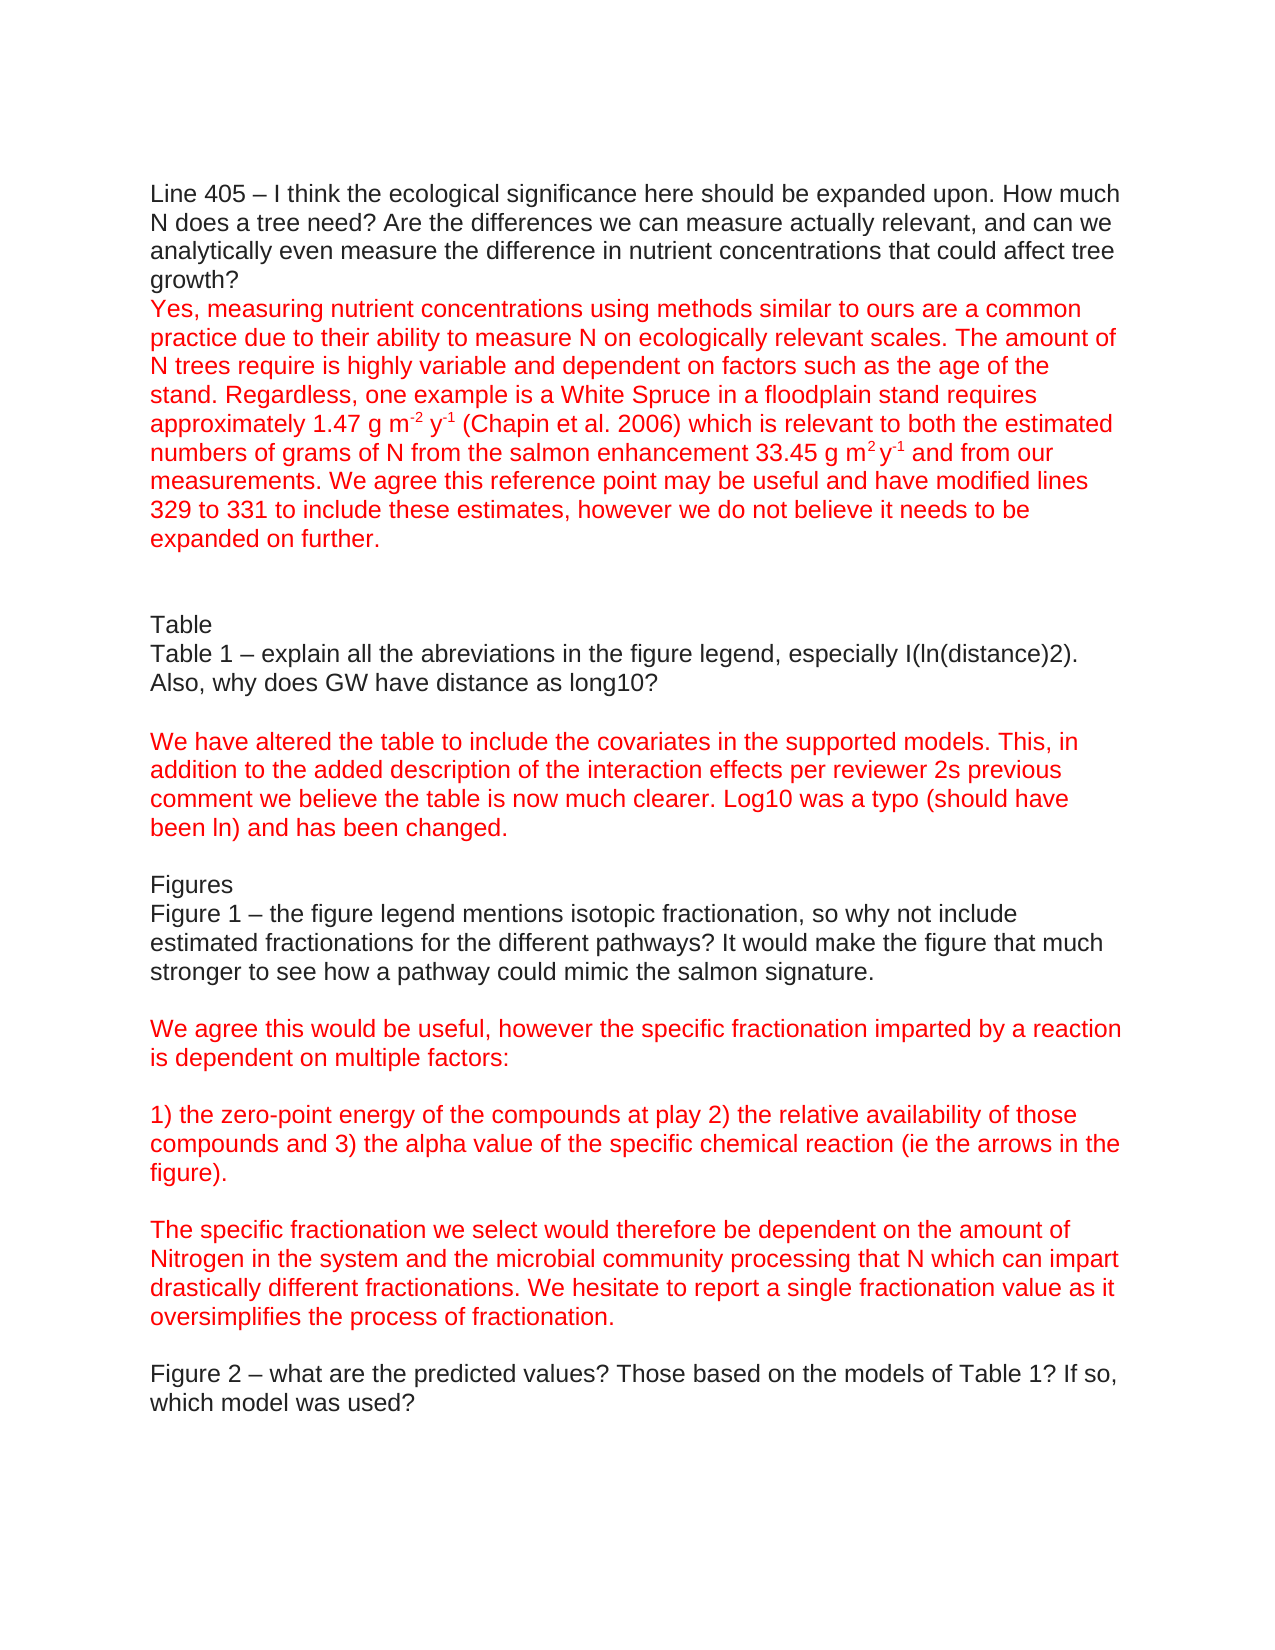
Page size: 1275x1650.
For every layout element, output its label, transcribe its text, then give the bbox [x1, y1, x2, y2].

text Yes, measuring nutrient concentrations using methods similar to ours are a common practice due to their ability to measure N on ecologically relevant scales. The amount of N trees require is highly variable and dependent on factors such as the age of the stand. Regardless, one example is a White Spruce in a floodplain stand requires approximately 1.47 g m-2 y-1 (Chapin et al. 2006) which is relevant to both the estimated numbers of grams of N from the salmon enhancement 33.45 g m2 y-1 and from our measurements. We agree this reference point may be useful and have modified lines 329 to 331 to include these estimates, however we do not believe it needs to be expanded on further. Table Table 1 – explain all the abreviations in the figure legend, especially I(ln(distance)2). Also, why does GW have distance as long10? [150, 294, 1125, 727]
text Figure 2 – what are the predicted values? Those based on the models of Table 1? If so, which model was used? [150, 1331, 1125, 1447]
text The specific fractionation we select would therefore be dependent on the amount of Nitrogen in the system and the microbial community processing that N which can impart drastically different fractionations. We hesitate to report a single fractionation value as it oversimplifies the process of fractionation. [150, 1216, 1125, 1331]
text We agree this would be useful, however the specific fractionation imparted by a reaction is dependent on multiple factors: [150, 1014, 1125, 1072]
text 1) the zero-point energy of the compounds at play 2) the relative availability of those compounds and 3) the alpha value of the specific chemical reaction (ie the arrows in the figure). [150, 1101, 1125, 1187]
text We have altered the table to include the covariates in the supported models. This, in addition to the added description of the interaction effects per reviewer 2s previous comment we believe the table is now much clearer. Log10 was a typo (should have been ln) and has been changed. Figures Figure 1 – the figure legend mentions isotopic fractionation, so why not include estimated fractionations for the different pathways? It would make the figure that much stronger to see how a pathway could mimic the salmon signature. [150, 727, 1125, 986]
text Line 405 – I think the ecological significance here should be expanded upon. How much N does a tree need? Are the differences we can measure actually relevant, and can we analytically even measure the difference in nutrient concentrations that could affect tree growth? [150, 150, 1125, 294]
